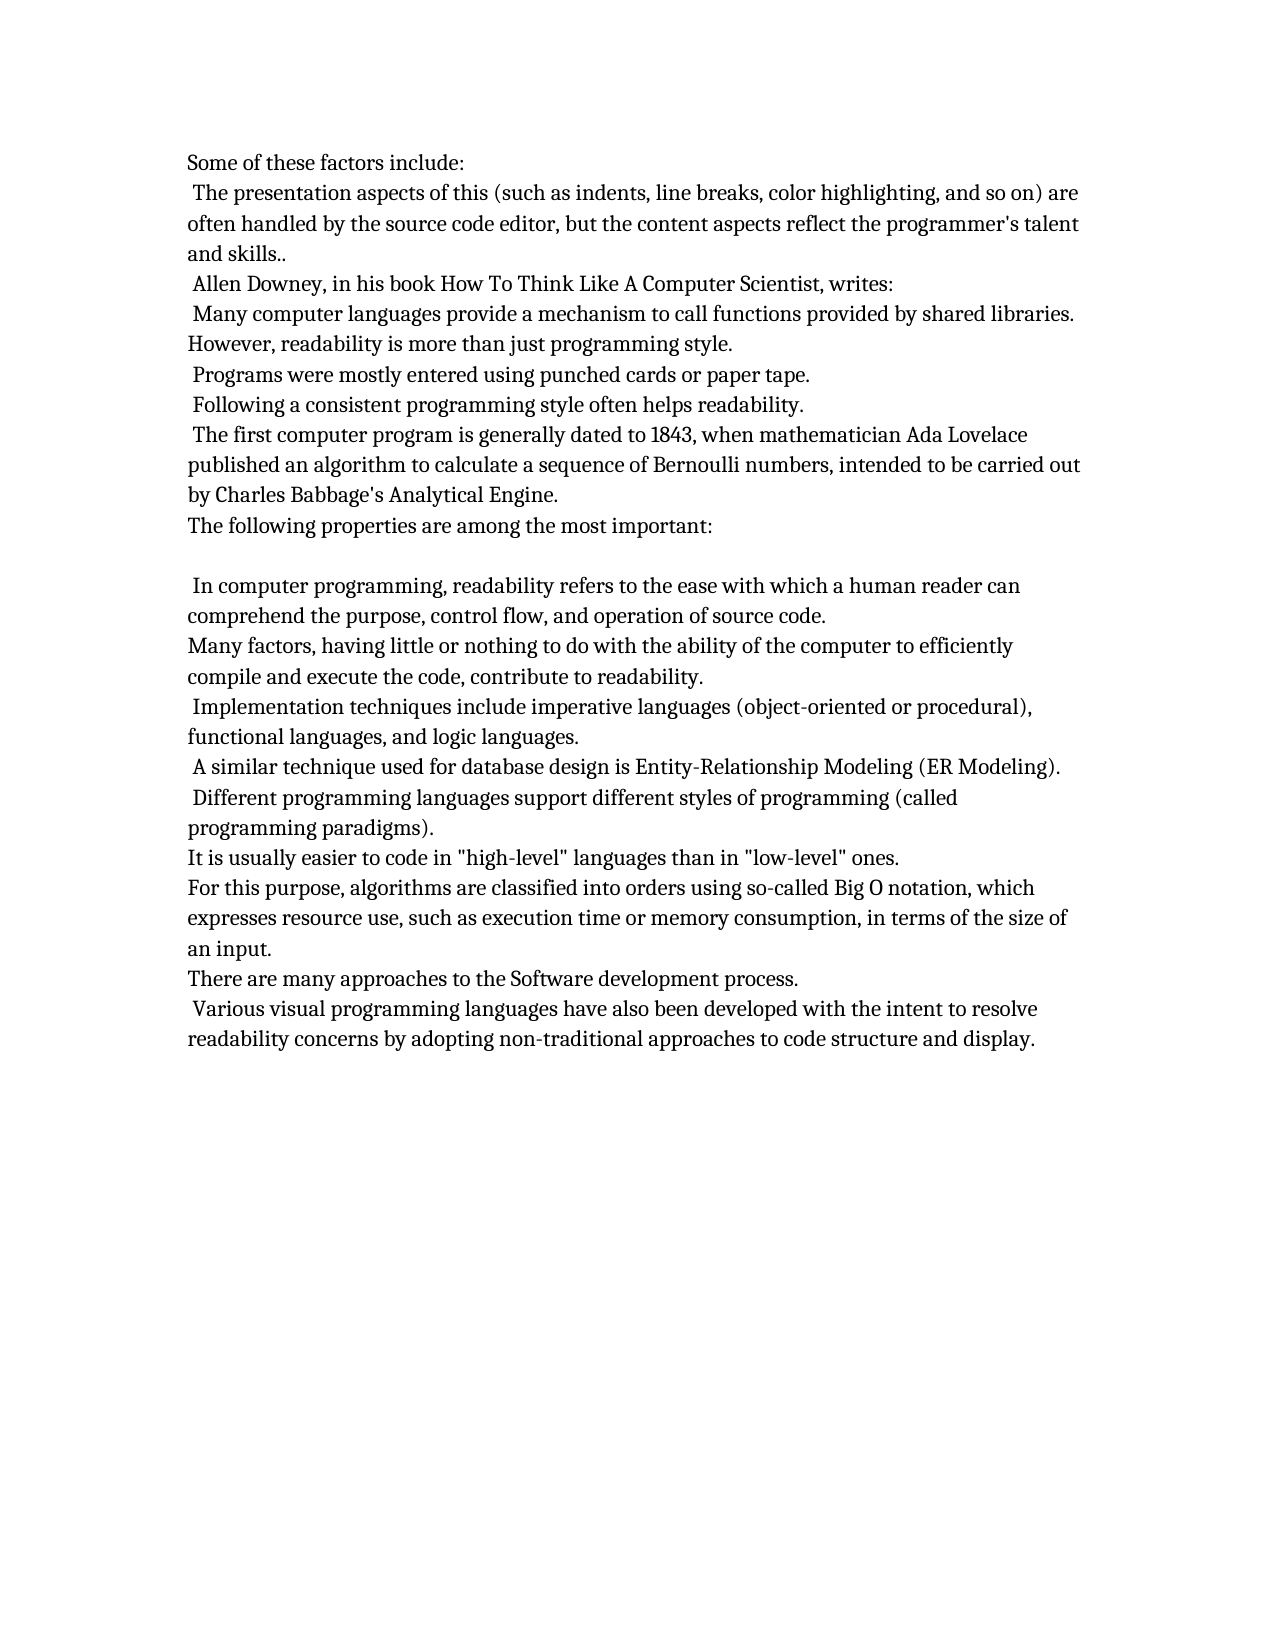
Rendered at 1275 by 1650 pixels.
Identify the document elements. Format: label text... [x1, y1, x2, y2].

text Some of these factors include: The presentation aspects of this (such as indents, line breaks, color highlighting, and so on) are often handled by the source code editor, but the content aspects reflect the programmer's talent and skills.. Allen Downey, in his book How To Think Like A Computer Scientist, writes: Many computer languages provide a mechanism to call functions provided by shared libraries. However, readability is more than just programming style. Programs were mostly entered using punched cards or paper tape. Following a consistent programming style often helps readability. The first computer program is generally dated to 1843, when mathematician Ada Lovelace published an algorithm to calculate a sequence of Bernoulli numbers, intended to be carried out by Charles Babbage's Analytical Engine. The following properties are among the most important: In computer programming, readability refers to the ease with which a human reader can comprehend the purpose, control flow, and operation of source code. Many factors, having little or nothing to do with the ability of the computer to efficiently compile and execute the code, contribute to readability. Implementation techniques include imperative languages (object-oriented or procedural), functional languages, and logic languages. A similar technique used for database design is Entity-Relationship Modeling (ER Modeling). Different programming languages support different styles of programming (called programming paradigms). It is usually easier to code in "high-level" languages than in "low-level" ones. For this purpose, algorithms are classified into orders using so-called Big O notation, which expresses resource use, such as execution time or memory consumption, in terms of the size of an input. There are many approaches to the Software development process. Various visual programming languages have also been developed with the intent to resolve readability concerns by adopting non-traditional approaches to code structure and display. [187, 150, 1087, 1052]
